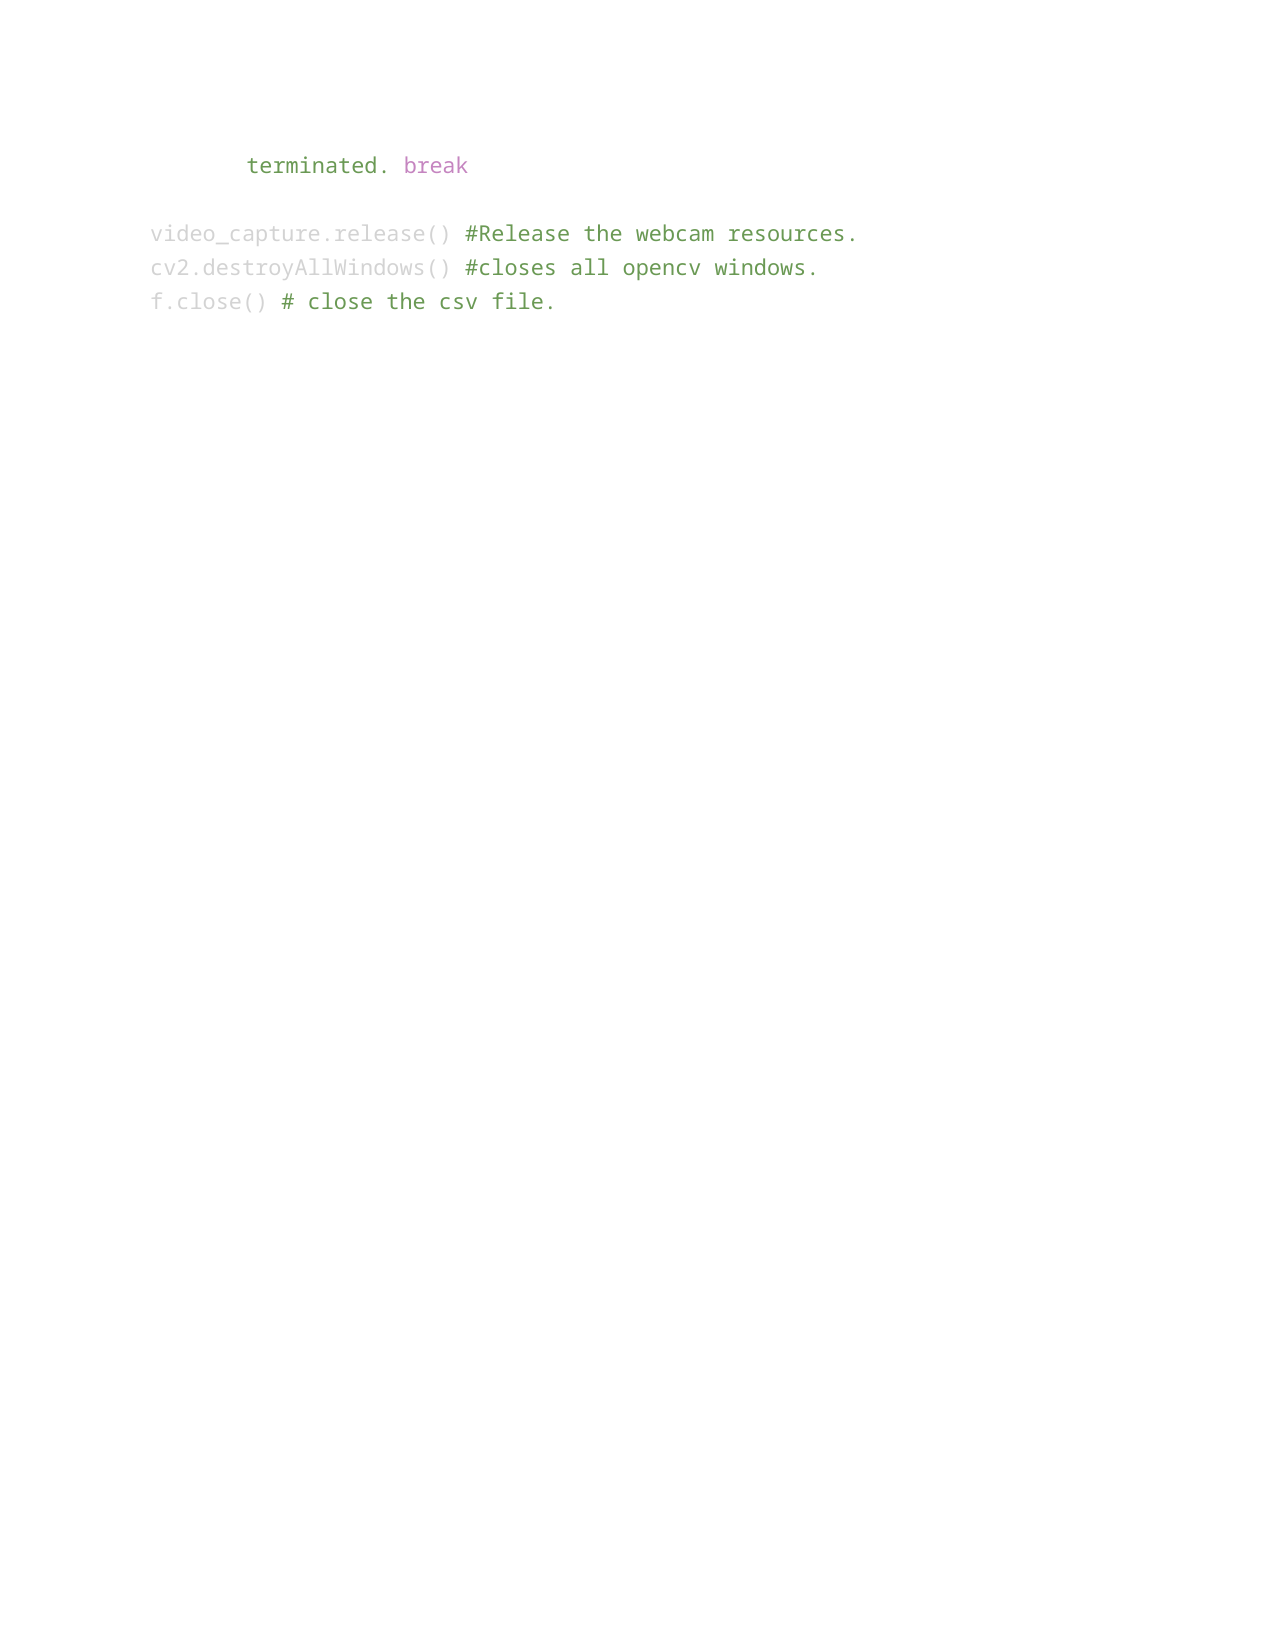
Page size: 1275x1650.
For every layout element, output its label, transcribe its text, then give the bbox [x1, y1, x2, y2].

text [198, 150, 1069, 180]
text video_capture.release() #Release the webcam resources. cv2.destroyAllWindows() #closes all opencv windows. f.close() # close the csv file. [150, 218, 869, 316]
